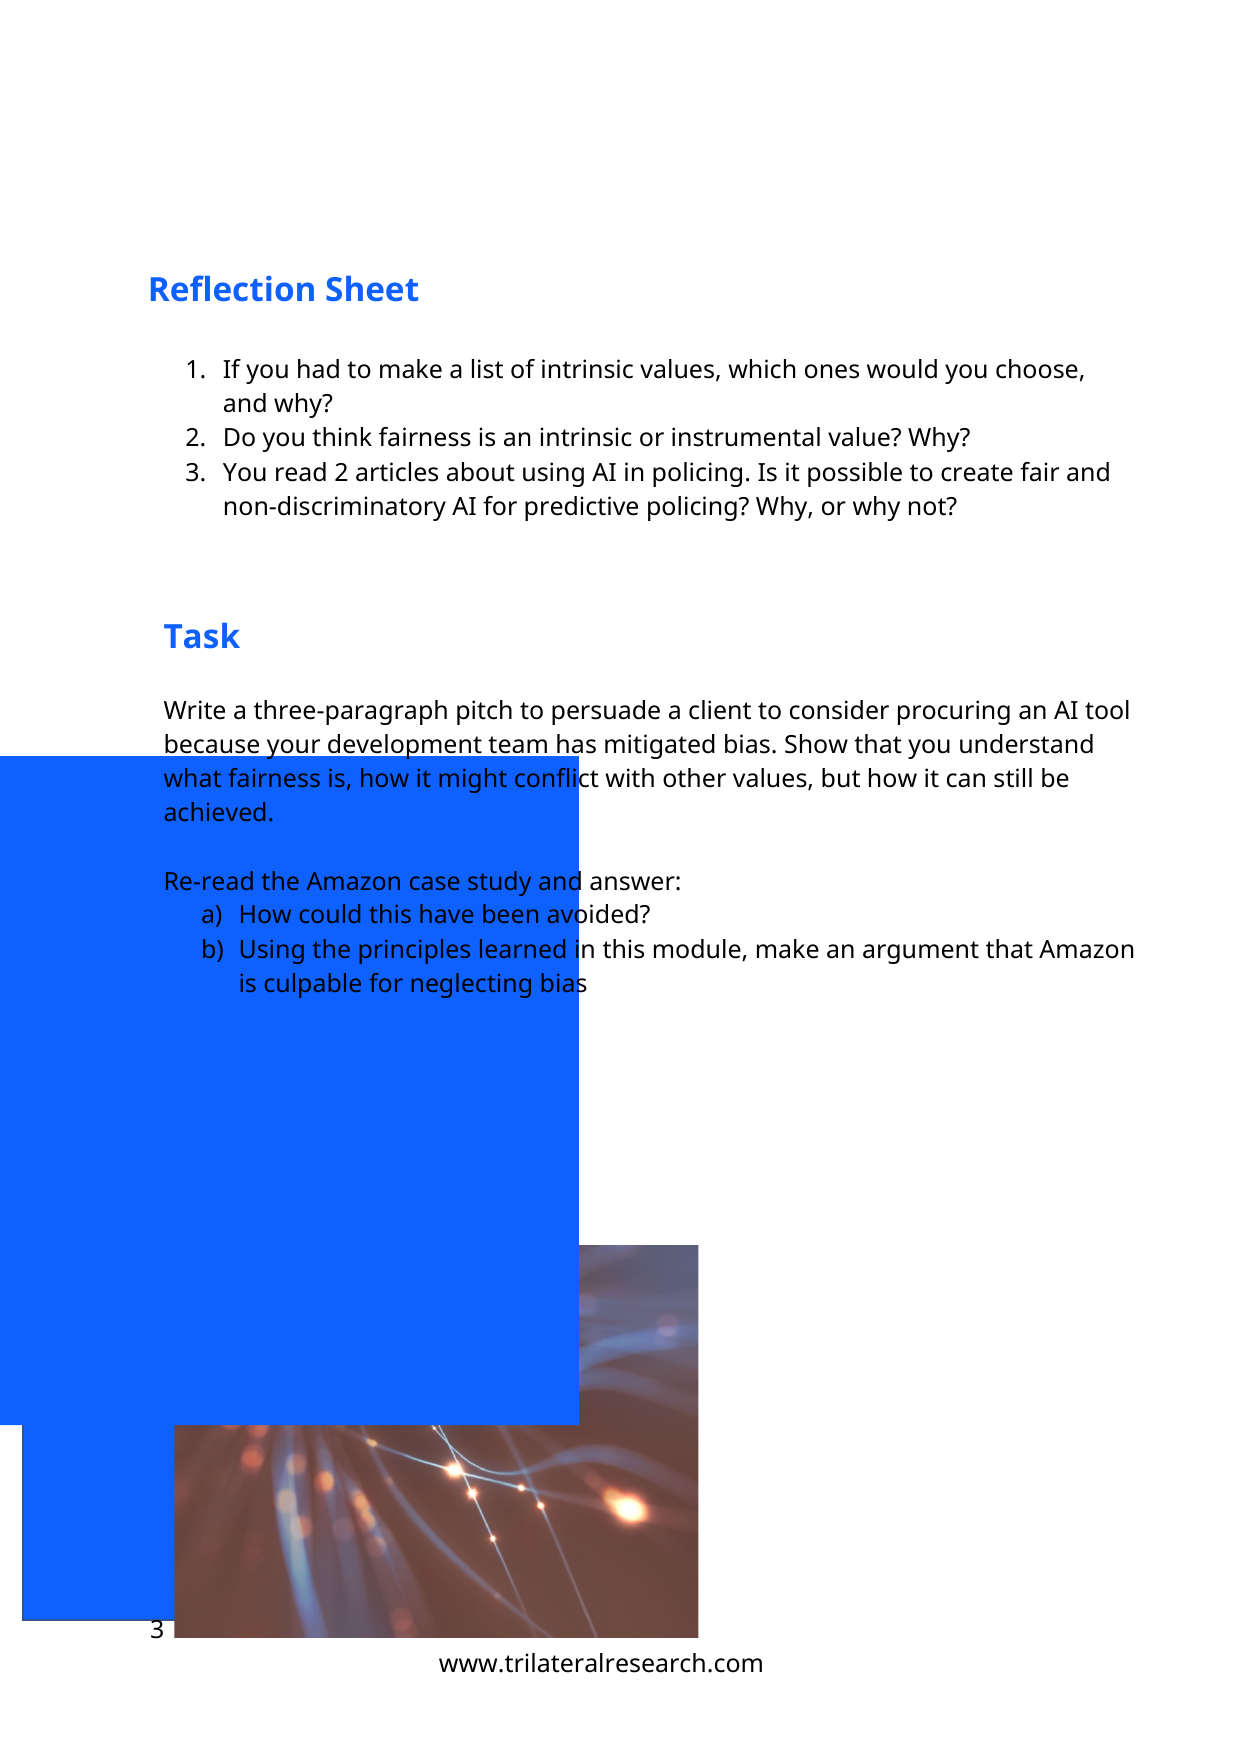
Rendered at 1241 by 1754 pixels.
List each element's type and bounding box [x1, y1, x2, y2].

picture [174, 1245, 699, 1638]
